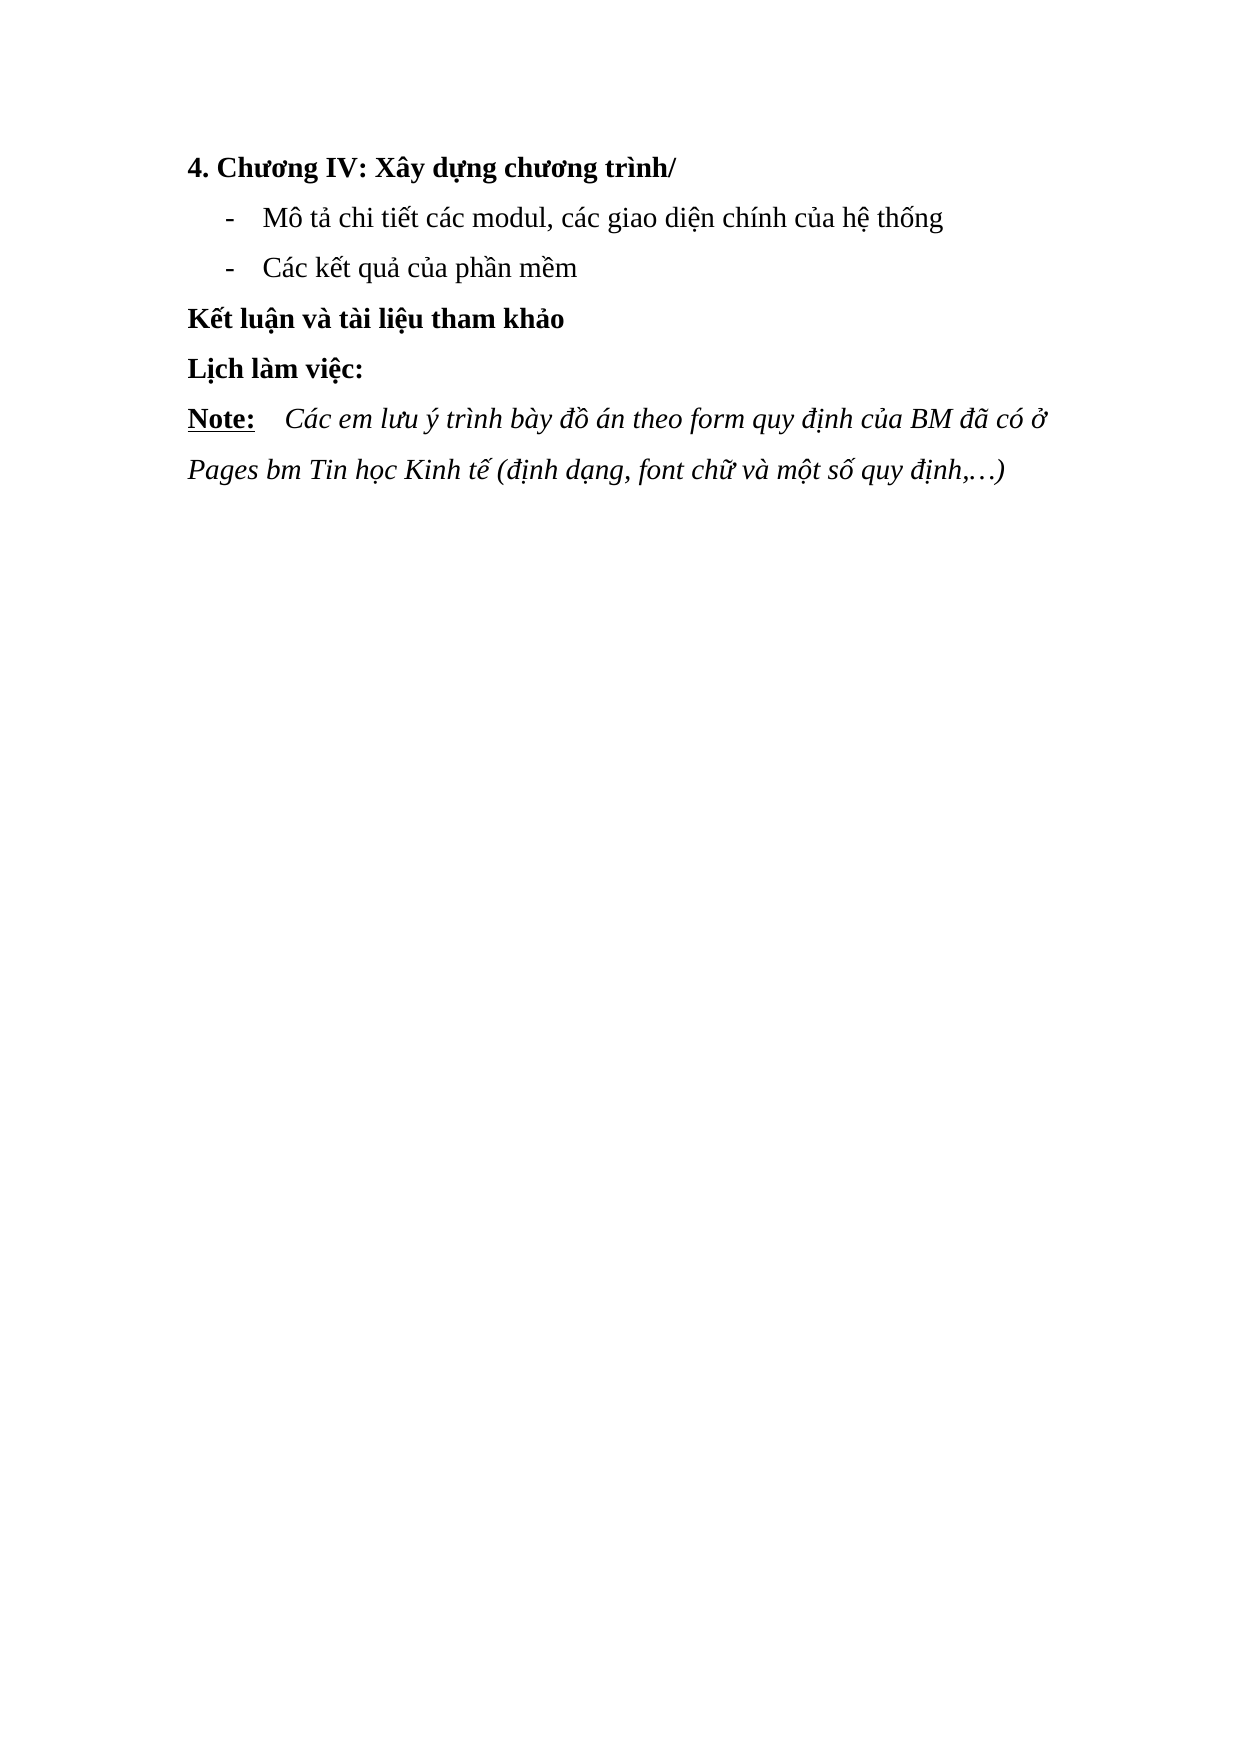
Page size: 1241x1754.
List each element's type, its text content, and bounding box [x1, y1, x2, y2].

text Note: Các em lưu ý trình bày đồ án theo form quy định của BM đã có ở Pages bm Tin học Kinh tế (định dạng, font chữ và một số quy định,…) [187, 402, 1053, 485]
list Các kết quả của phần mềm [225, 251, 1053, 284]
text 4. Chương IV: Xây dựng chương trình/ [187, 150, 1053, 183]
list Mô tả chi tiết các modul, các giao diện chính của hệ thống [225, 200, 1053, 234]
text Lịch làm việc: [187, 351, 1053, 385]
text Kết luận và tài liệu tham khảo [187, 301, 1053, 334]
